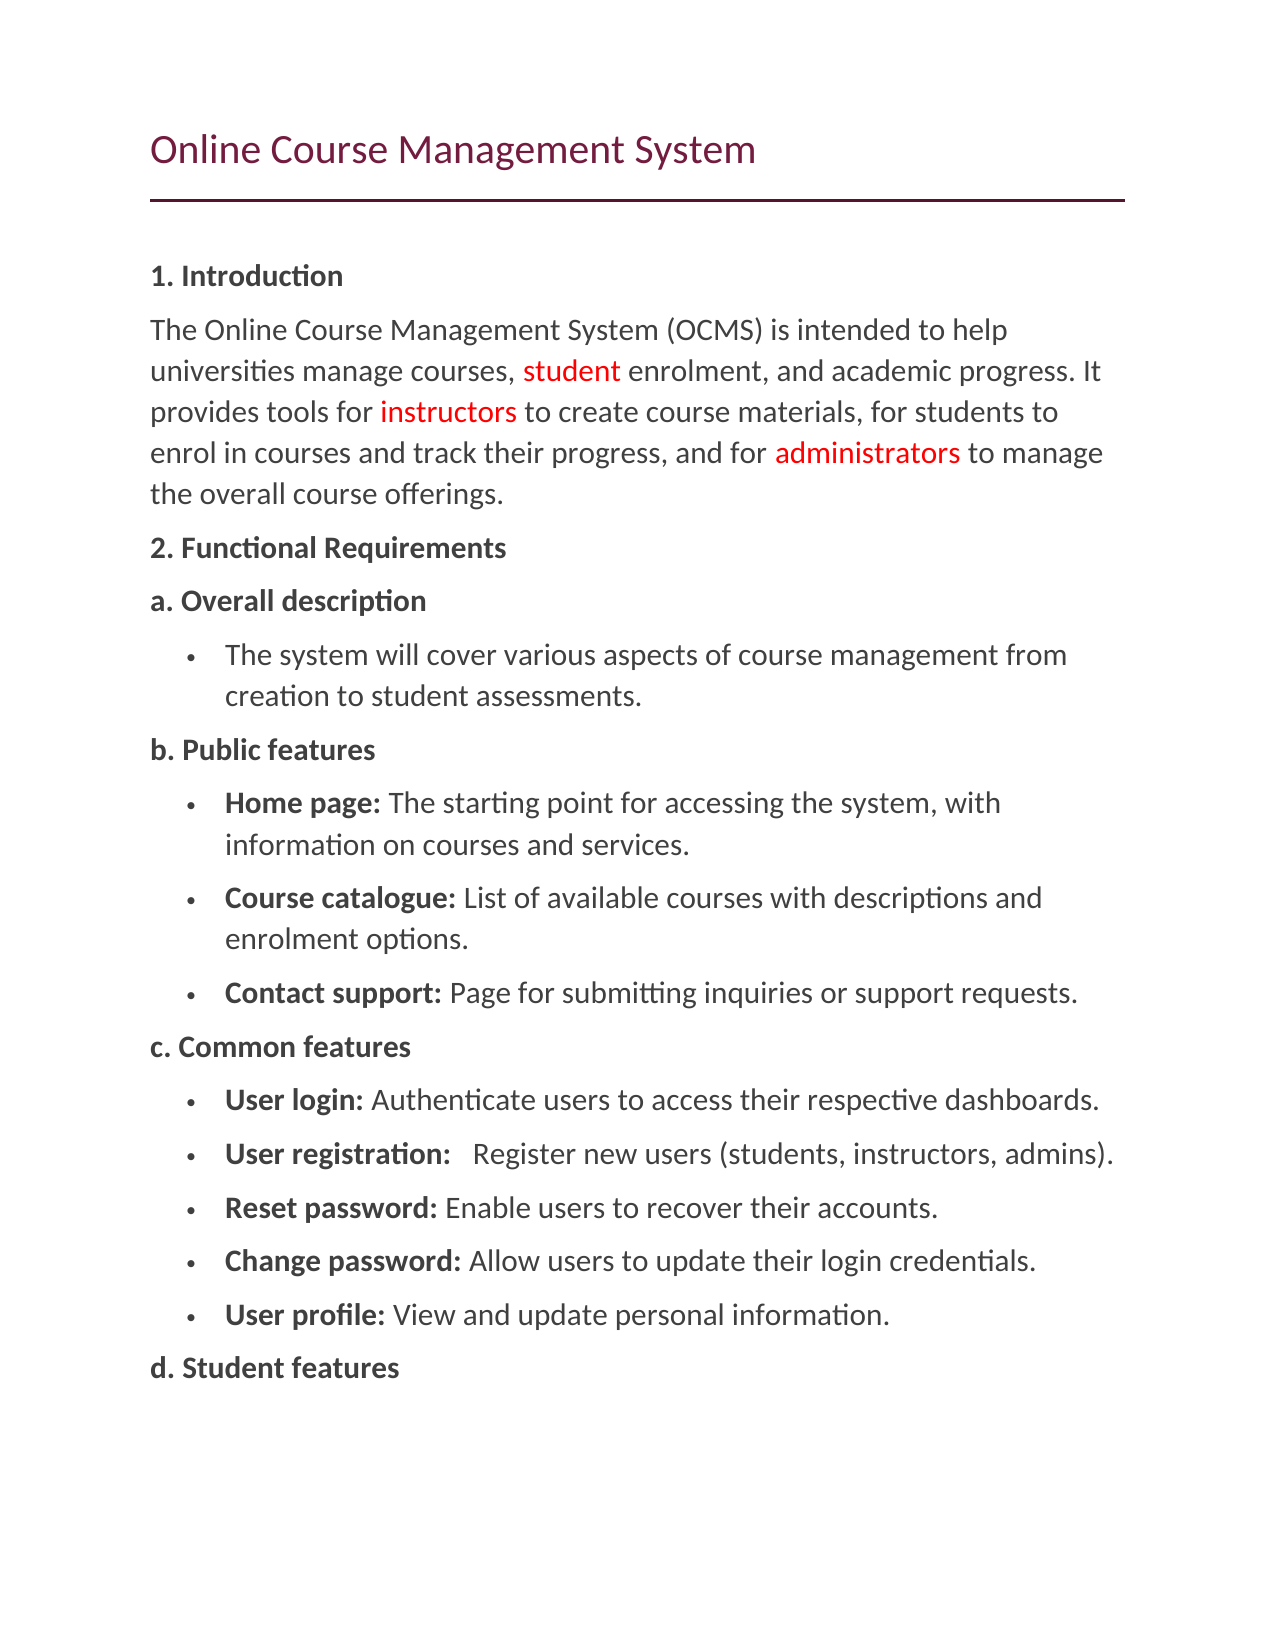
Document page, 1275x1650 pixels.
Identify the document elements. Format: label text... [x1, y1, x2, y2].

list User registration: Register new users (students, instructors, admins). [187, 1134, 1125, 1172]
list Home page: The starting point for accessing the system, with information on courses and services. [187, 783, 1125, 863]
list Contact support: Page for submitting inquiries or support requests. [187, 973, 1125, 1011]
text a. Overall description [150, 581, 1125, 619]
subtitle Online Course Management System [150, 123, 1125, 199]
list Course catalogue: List of available courses with descriptions and enrolment options. [187, 878, 1125, 958]
list User login: Authenticate users to access their respective dashboards. [187, 1080, 1125, 1118]
list Change password: Allow users to update their login credentials. [187, 1241, 1125, 1279]
text d. Student features [150, 1349, 1125, 1387]
list The system will cover various aspects of course management from creation to student assessments. [187, 635, 1125, 714]
text 1. Introduction [150, 256, 1125, 294]
text c. Common features [150, 1027, 1125, 1065]
list Reset password: Enable users to recover their accounts. [187, 1188, 1125, 1226]
text 2. Functional Requirements [150, 528, 1125, 566]
text b. Public features [150, 730, 1125, 768]
text The Online Course Management System (OCMS) is intended to help universities manage courses, student enrolment, and academic progress. It provides tools for instructors to create course materials, for students to enrol in courses and track their progress, and for administrators to manage the overall course offerings. [150, 309, 1125, 512]
list User profile: View and update personal information. [187, 1295, 1125, 1333]
